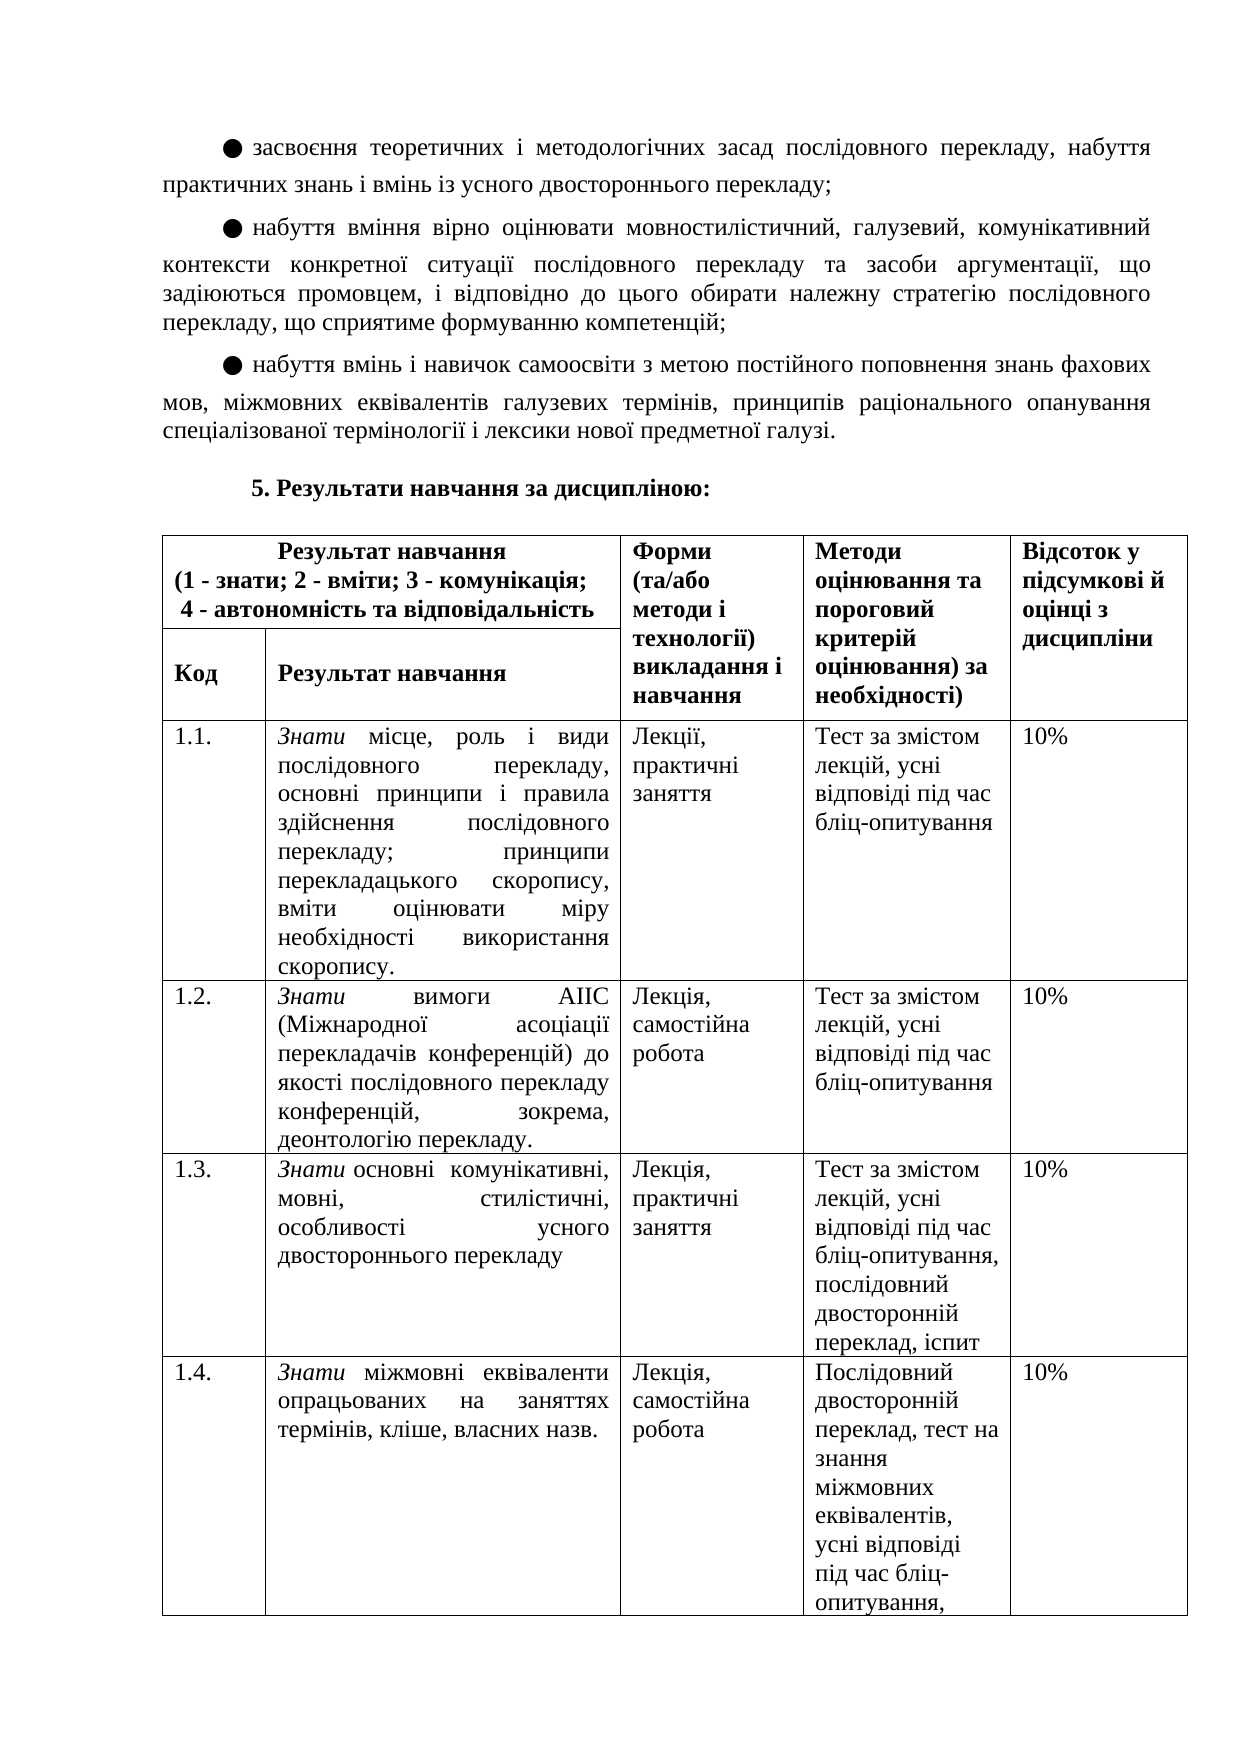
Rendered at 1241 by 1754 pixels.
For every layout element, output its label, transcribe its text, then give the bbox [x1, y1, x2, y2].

list набуття вміння вірно оцінювати мовностилістичний, галузевий, комунікативний контексти конкретної ситуації послідовного перекладу та засоби аргументації, що задіюються промовцем, і відповідно до цього обирати належну стратегію послідовного перекладу, що сприятиме формуванню компетенцій; [162, 198, 1152, 336]
table_cell 10% [1011, 981, 1187, 1153]
table_cell Лекція, самостійна робота [621, 981, 803, 1153]
list засвоєння теоретичних і методологічних засад послідовного перекладу, набуття практичних знань і вмінь із усного двостороннього перекладу; [162, 118, 1152, 198]
table_header Відсоток у підсумкові й оцінці з дисципліни [1011, 536, 1187, 720]
table_cell 10% [1011, 1154, 1187, 1356]
table_cell Знати місце, роль і види послідовного перекладу, основні принципи і правила здійснення послідовного перекладу; принципи перекладацького скоропису, вміти оцінювати міру необхідності використання скоропису. [266, 721, 620, 980]
table_cell Результат навчання [266, 629, 620, 720]
table_cell 10% [1011, 1357, 1187, 1615]
table_cell 1.1. [163, 721, 265, 980]
table_cell Лекції, практичні заняття [621, 721, 803, 980]
table_header Форми (та/або методи і технології) викладання і навчання [621, 536, 803, 720]
table_cell Знати основні комунікативні, мовні, стилістичні, особливості усного двостороннього перекладу [266, 1154, 620, 1356]
table_cell Тест за змістом лекцій, усні відповіді під час бліц-опитування [804, 981, 1010, 1153]
text 5. Результати навчання за дисципліною: [177, 473, 1152, 502]
table_cell Код [163, 629, 265, 720]
table_cell Знати вимоги АІІС (Міжнародної асоціації перекладачів конференцій) до якості послідовного перекладу конференцій, зокрема, деонтологію перекладу. [266, 981, 620, 1153]
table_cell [804, 1357, 1010, 1615]
list набуття вмінь і навичок самоосвіти з метою постійного поповнення знань фахових мов, міжмовних еквівалентів галузевих термінів, принципів раціонального опанування спеціалізованої термінології і лексики нової предметної галузі. [162, 336, 1152, 444]
table_cell Тест за змістом лекцій, усні відповіді під час бліц-опитування [804, 721, 1010, 980]
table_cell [266, 1357, 620, 1615]
table_cell 10% [1011, 721, 1187, 980]
table_header Методи оцінювання та пороговий критерій оцінювання) за необхідності) [804, 536, 1010, 720]
table_cell 1.3. [163, 1154, 265, 1356]
table_cell 1.4. [163, 1357, 265, 1615]
table_cell Тест за змістом лекцій, усні відповіді під час бліц-опитування, послідовний двосторонній переклад, іспит [804, 1154, 1010, 1356]
table_cell Лекція, практичні заняття [621, 1154, 803, 1356]
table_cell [621, 1357, 803, 1615]
table_header Результат навчання (1 - знати; 2 - вміти; 3 - комунікація; 4 - автономність та відповідальність [163, 536, 620, 628]
table_cell 1.2. [163, 981, 265, 1153]
